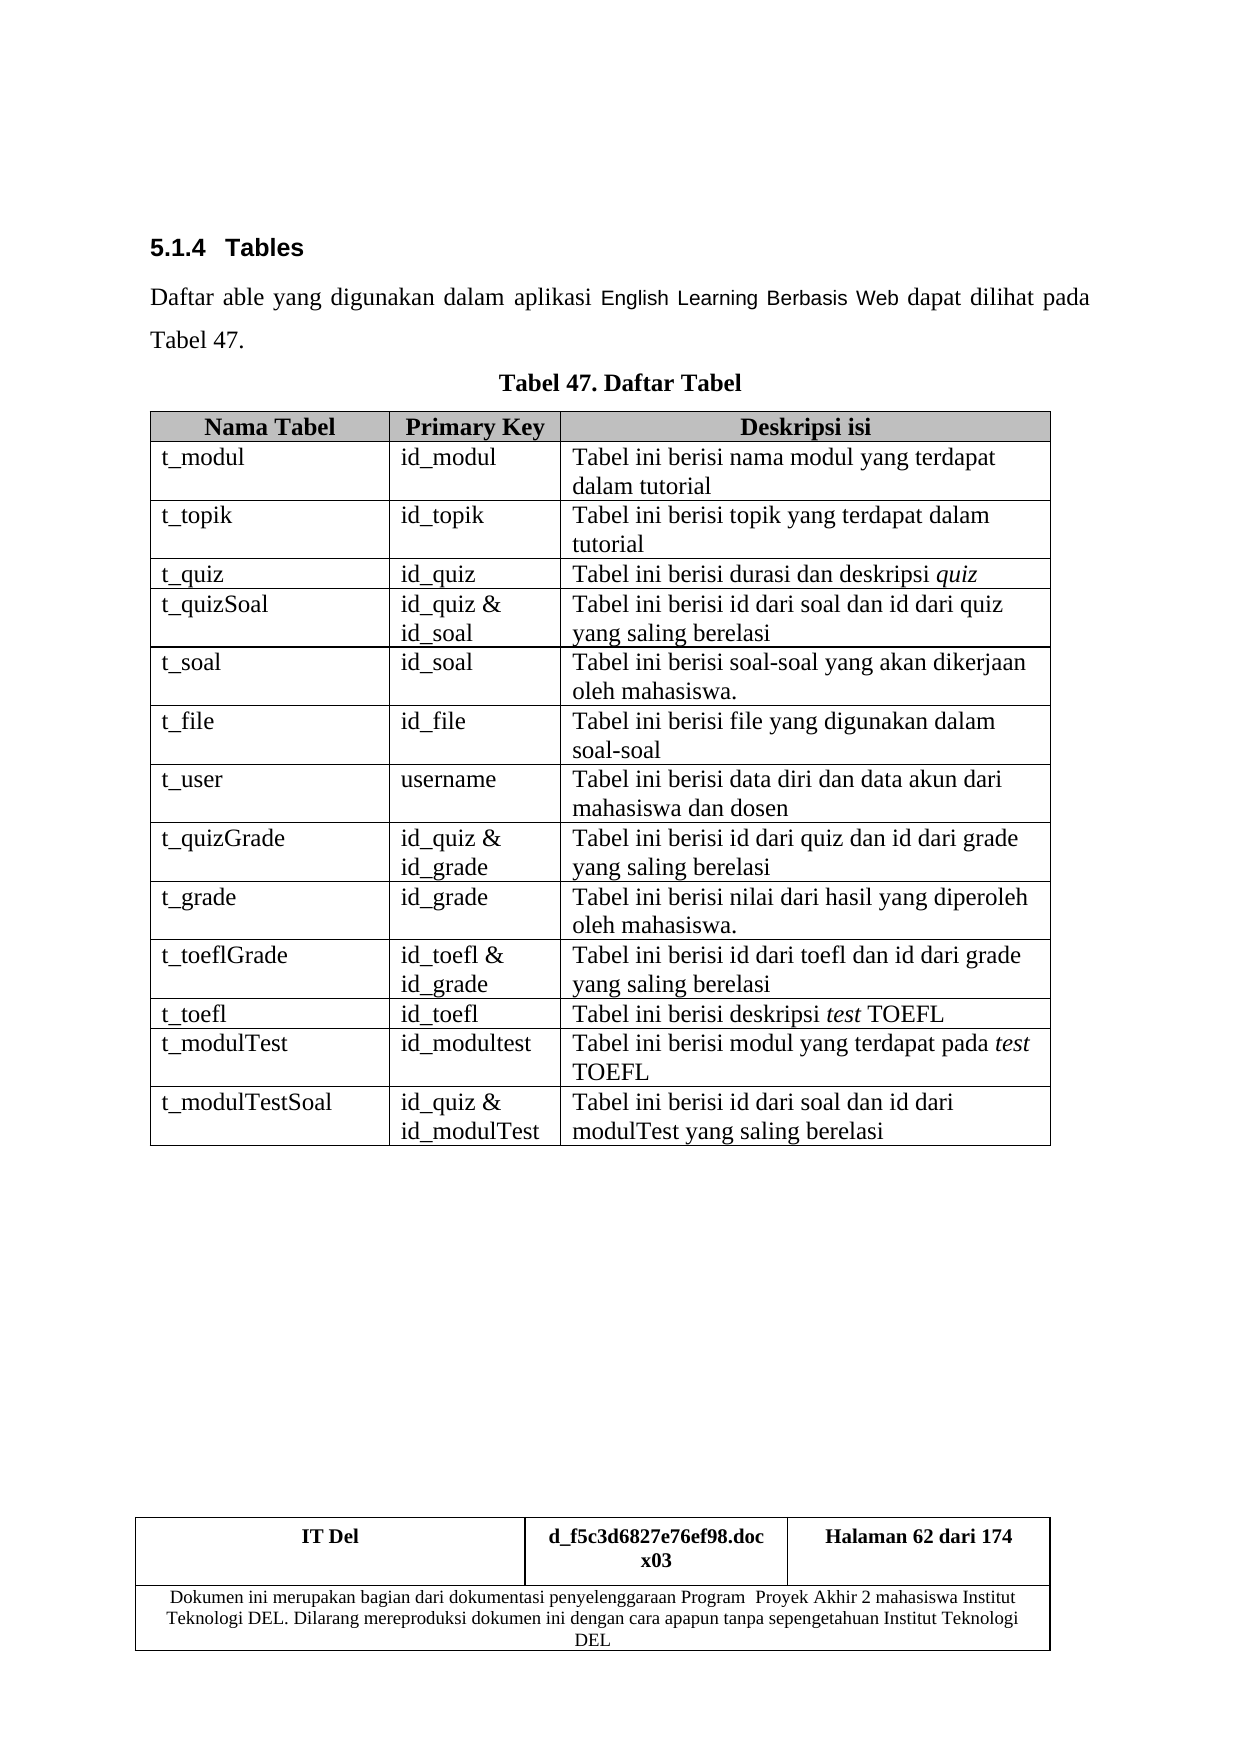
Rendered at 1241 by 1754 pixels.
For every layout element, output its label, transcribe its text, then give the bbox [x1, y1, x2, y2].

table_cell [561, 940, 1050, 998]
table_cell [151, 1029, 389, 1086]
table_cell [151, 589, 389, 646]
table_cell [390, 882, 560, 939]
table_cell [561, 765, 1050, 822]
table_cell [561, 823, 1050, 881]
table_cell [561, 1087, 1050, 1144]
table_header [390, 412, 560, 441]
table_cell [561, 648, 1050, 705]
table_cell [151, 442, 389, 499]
subtitle Tables [150, 232, 1090, 261]
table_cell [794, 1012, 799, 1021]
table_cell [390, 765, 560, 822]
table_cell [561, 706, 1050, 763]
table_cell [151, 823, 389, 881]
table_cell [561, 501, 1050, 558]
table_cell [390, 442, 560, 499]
text Tabel 47. Daftar Tabel [150, 368, 1090, 397]
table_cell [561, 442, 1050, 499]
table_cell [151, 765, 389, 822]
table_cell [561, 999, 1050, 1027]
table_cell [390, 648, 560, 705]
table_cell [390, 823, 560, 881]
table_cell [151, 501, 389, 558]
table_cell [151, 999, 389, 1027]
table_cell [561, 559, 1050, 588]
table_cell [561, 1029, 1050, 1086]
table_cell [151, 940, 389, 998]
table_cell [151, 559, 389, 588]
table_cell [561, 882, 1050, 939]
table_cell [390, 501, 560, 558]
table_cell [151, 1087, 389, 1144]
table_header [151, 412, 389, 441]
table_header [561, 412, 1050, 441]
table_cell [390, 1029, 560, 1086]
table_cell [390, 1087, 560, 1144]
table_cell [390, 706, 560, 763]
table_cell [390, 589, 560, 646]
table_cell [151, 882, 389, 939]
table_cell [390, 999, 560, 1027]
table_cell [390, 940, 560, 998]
text Daftar able yang digunakan dalam aplikasi English Learning Berbasis Web dapat dilihat pada Tabel 21. [150, 282, 1090, 354]
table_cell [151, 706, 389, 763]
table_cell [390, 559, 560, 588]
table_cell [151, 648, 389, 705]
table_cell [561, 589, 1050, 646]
